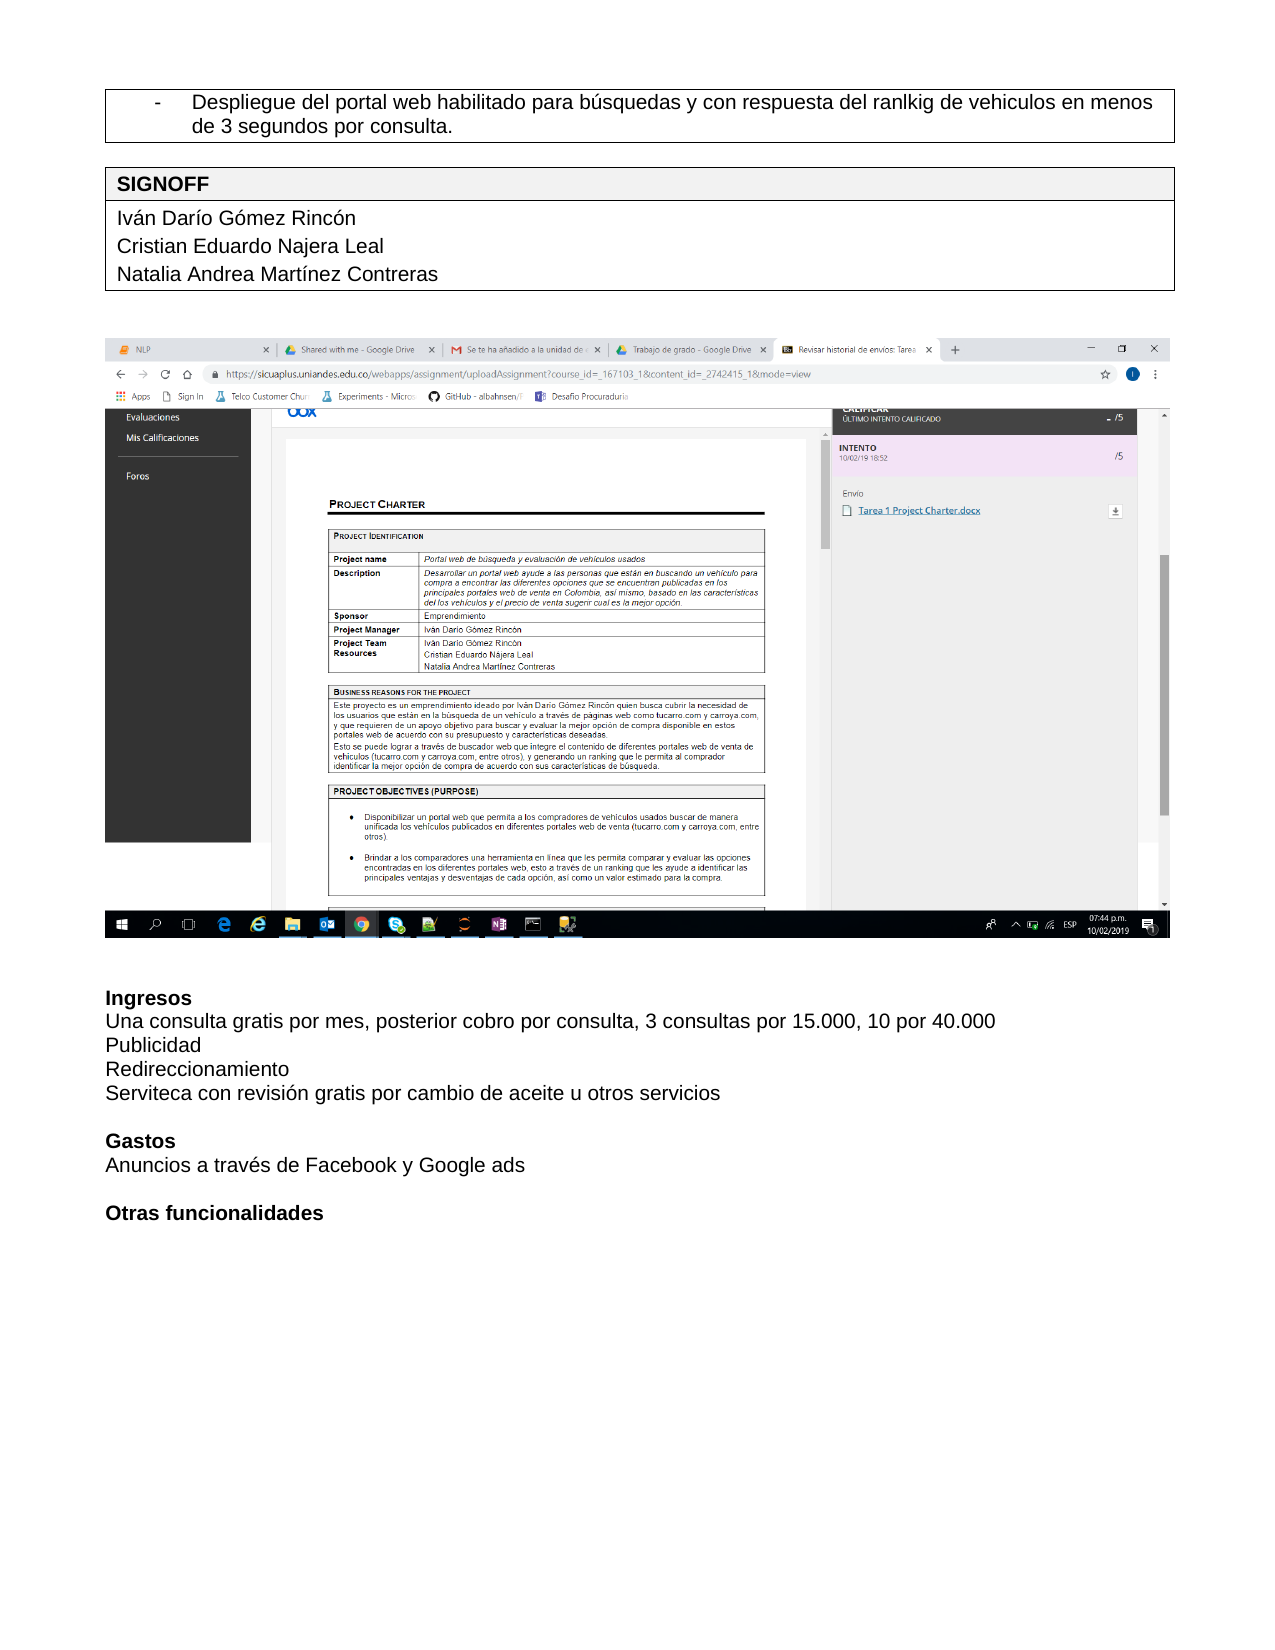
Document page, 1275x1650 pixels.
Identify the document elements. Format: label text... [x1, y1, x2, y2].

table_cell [106, 90, 1174, 142]
text Otras funcionalidades [105, 1201, 1170, 1225]
text Redireccionamiento [105, 1057, 1170, 1081]
text Anuncios a través de Facebook y Google ads [105, 1153, 1170, 1177]
text Gastos [105, 1129, 1170, 1153]
picture [105, 338, 1170, 938]
table_header SIGNOFF [106, 168, 1174, 200]
text Una consulta gratis por mes, posterior cobro por consulta, 3 consultas por 15.000, 10 por 40.000 [105, 1009, 1170, 1033]
text Ingresos [105, 985, 1170, 1009]
text Serviteca con revisión gratis por cambio de aceite u otros servicios [105, 1081, 1170, 1105]
text Publicidad [105, 1033, 1170, 1057]
table_cell Iván Darío Gómez Rincón Cristian Eduardo Najera Leal Natalia Andrea Martínez Contreras [106, 201, 1174, 290]
